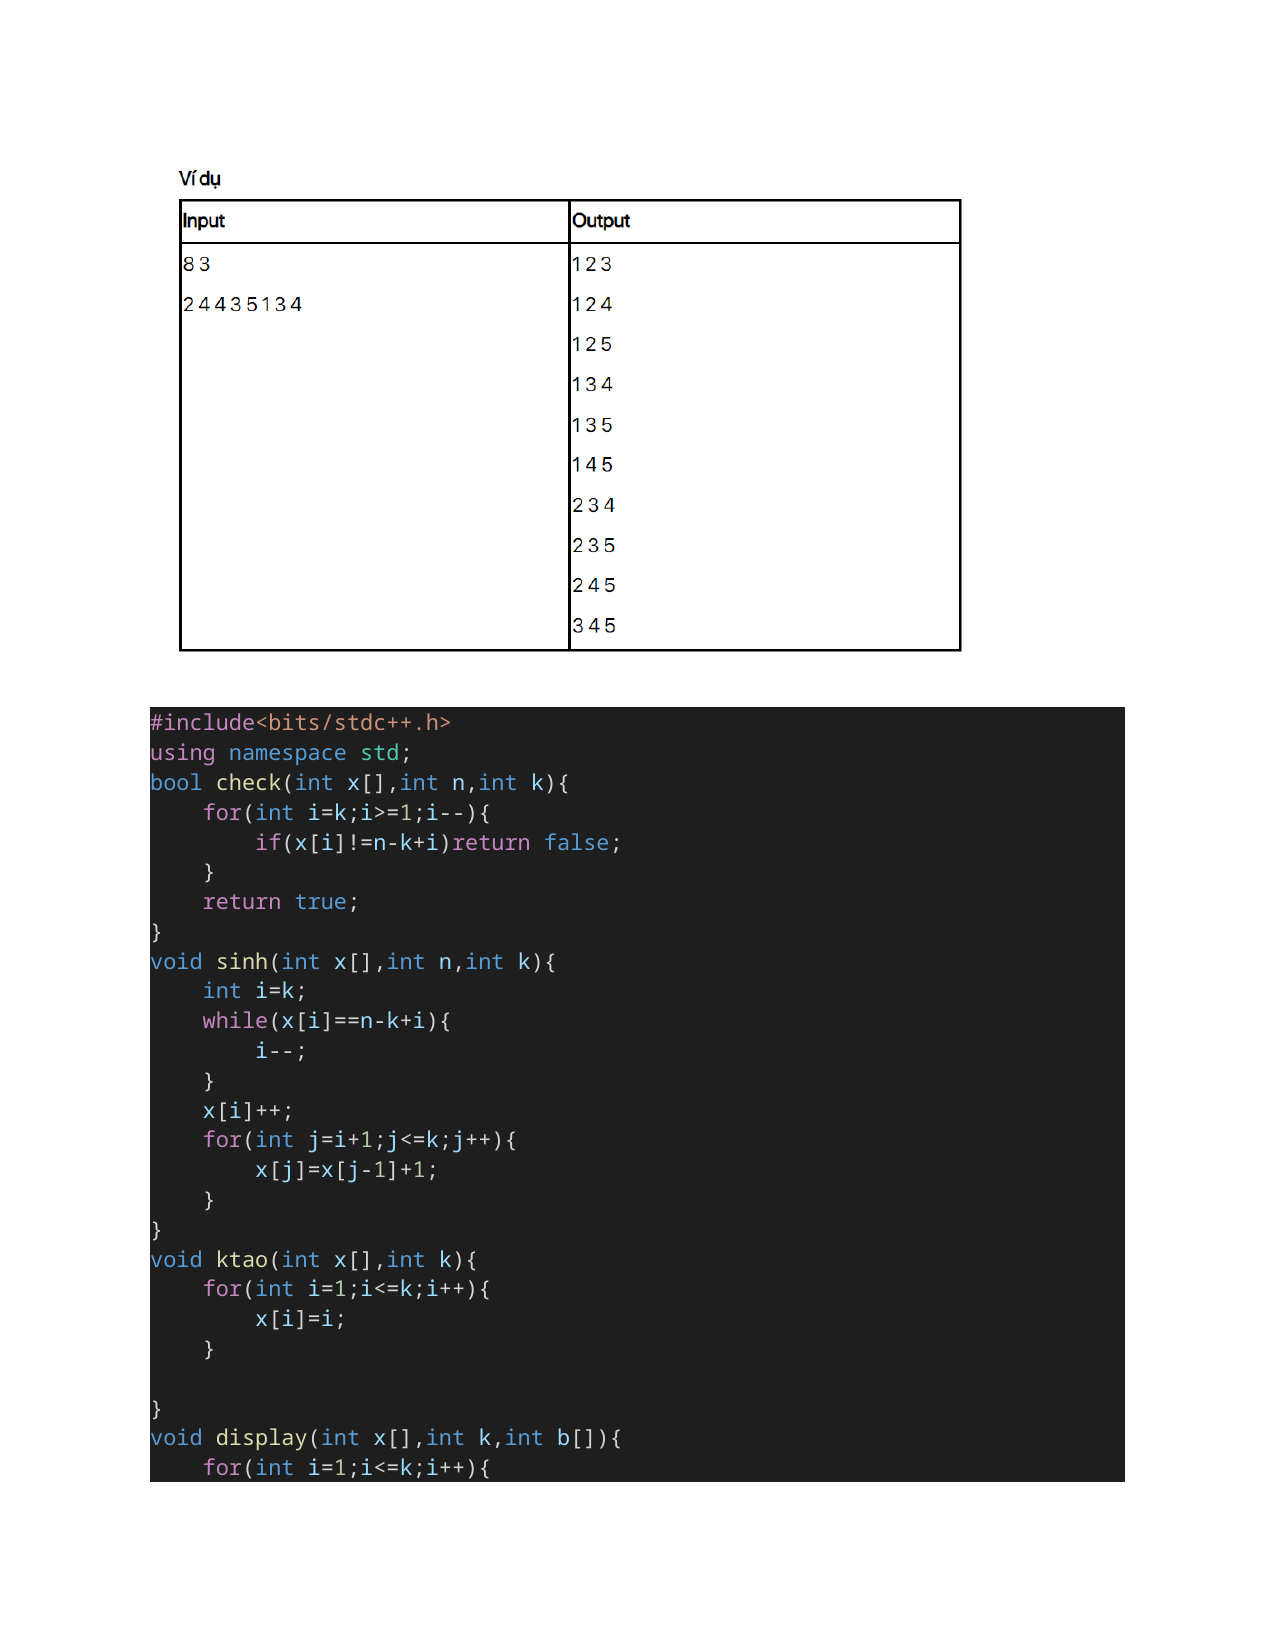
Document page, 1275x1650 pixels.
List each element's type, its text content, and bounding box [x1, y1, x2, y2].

text for(int i=1;i<=k;i++){ [150, 1273, 1125, 1303]
text #include<bits/stdc++.h> [150, 707, 1125, 737]
text void sinh(int x[],int n,int k){ [150, 946, 1125, 976]
text using namespace std; [150, 737, 1125, 767]
text } [150, 1214, 1125, 1244]
text x[i]=i; [150, 1303, 1125, 1333]
text int i=k; [150, 976, 1125, 1005]
text } [150, 1333, 1125, 1363]
text } [150, 1184, 1125, 1214]
text for(int i=1;i<=k;i++){ [150, 1452, 1125, 1482]
text } [150, 1065, 1125, 1095]
text void ktao(int x[],int k){ [150, 1244, 1125, 1273]
text bool check(int x[],int n,int k){ [150, 767, 1125, 797]
text void display(int x[],int k,int b[]){ [150, 1422, 1125, 1452]
picture [150, 150, 1125, 689]
text while(x[i]==n-k+i){ [150, 1005, 1125, 1035]
text if(x[i]!=n-k+i)return false; [150, 827, 1125, 856]
text for(int j=i+1;j<=k;j++){ [150, 1124, 1125, 1154]
text } [150, 916, 1125, 946]
text i--; [150, 1035, 1125, 1065]
text x[i]++; [150, 1095, 1125, 1124]
text for(int i=k;i>=1;i--){ [150, 797, 1125, 827]
text } [150, 856, 1125, 886]
text return true; [150, 886, 1125, 916]
text } [150, 1393, 1125, 1422]
text x[j]=x[j-1]+1; [150, 1154, 1125, 1184]
